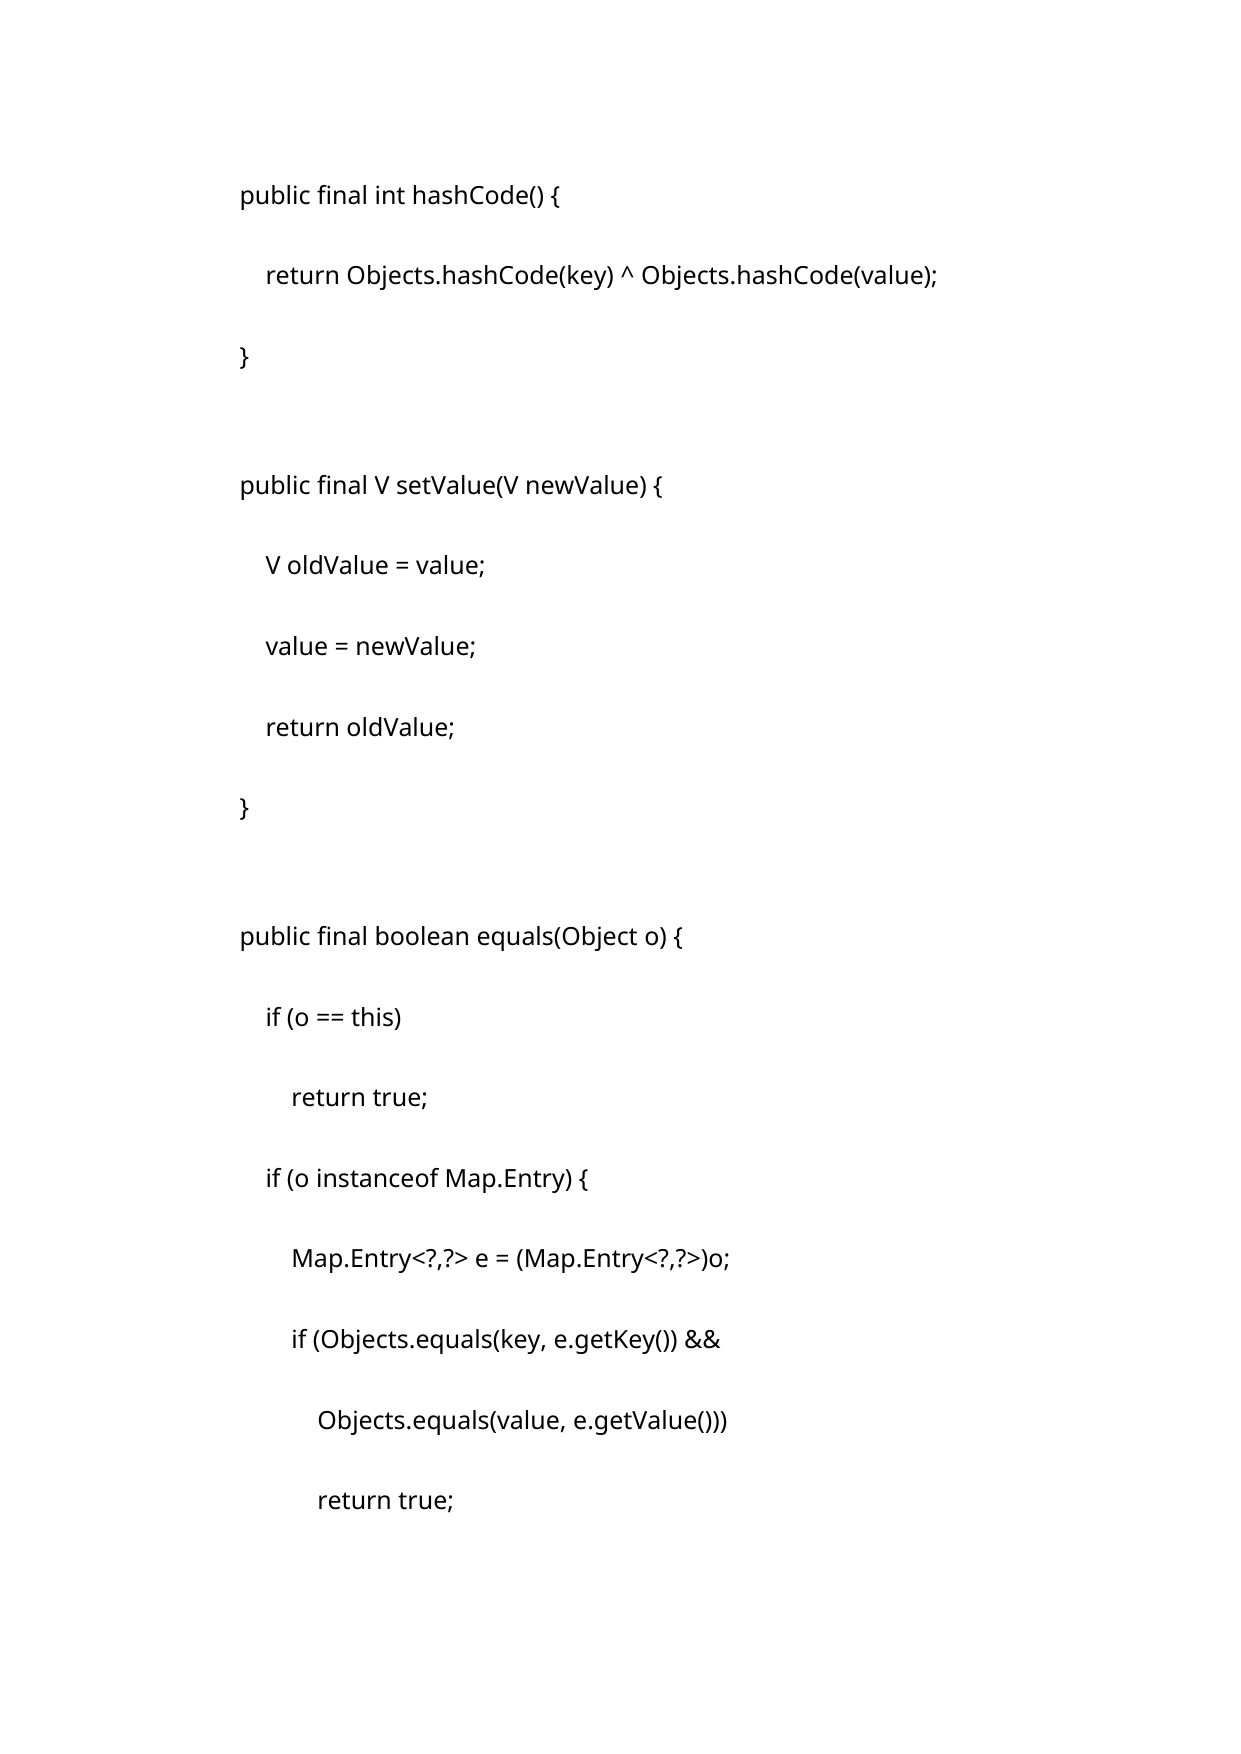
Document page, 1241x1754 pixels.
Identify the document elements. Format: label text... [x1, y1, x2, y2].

text public final boolean equals(Object o) { [187, 903, 1053, 968]
text value = newValue; [187, 613, 1053, 678]
text } [187, 323, 1053, 388]
text public final int hashCode() { [187, 162, 1053, 227]
text public final V setValue(V newValue) { [187, 452, 1053, 517]
text return Objects.hashCode(key) ^ Objects.hashCode(value); [187, 243, 1053, 308]
text return oldValue; [187, 694, 1053, 759]
text } [187, 774, 1053, 839]
text Map.Entry<?,?> e = (Map.Entry<?,?>)o; [187, 1226, 1053, 1291]
text return true; [187, 1064, 1053, 1129]
text if (o == this) [187, 984, 1053, 1049]
text V oldValue = value; [187, 533, 1053, 598]
text return true; [187, 1468, 1053, 1533]
text if (o instanceof Map.Entry) { [187, 1145, 1053, 1210]
text if (Objects.equals(key, e.getKey()) && [187, 1306, 1053, 1371]
text Objects.equals(value, e.getValue())) [187, 1387, 1053, 1452]
